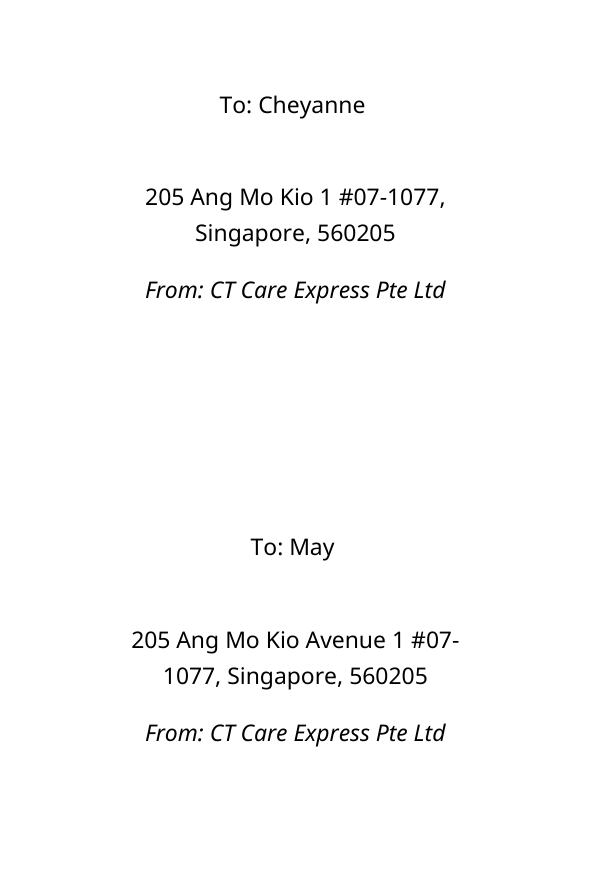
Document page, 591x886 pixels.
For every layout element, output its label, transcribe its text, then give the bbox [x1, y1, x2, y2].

text From: CT Care Express Pte Ltd [118, 717, 472, 748]
text To: Cheyanne [118, 88, 472, 156]
text To: May [118, 531, 472, 598]
text 205 Ang Mo Kio Avenue 1 #07-1077, Singapore, 560205 [118, 624, 472, 691]
text From: CT Care Express Pte Ltd [118, 274, 472, 305]
text 205 Ang Mo Kio 1 #07-1077, Singapore, 560205 [118, 181, 472, 248]
